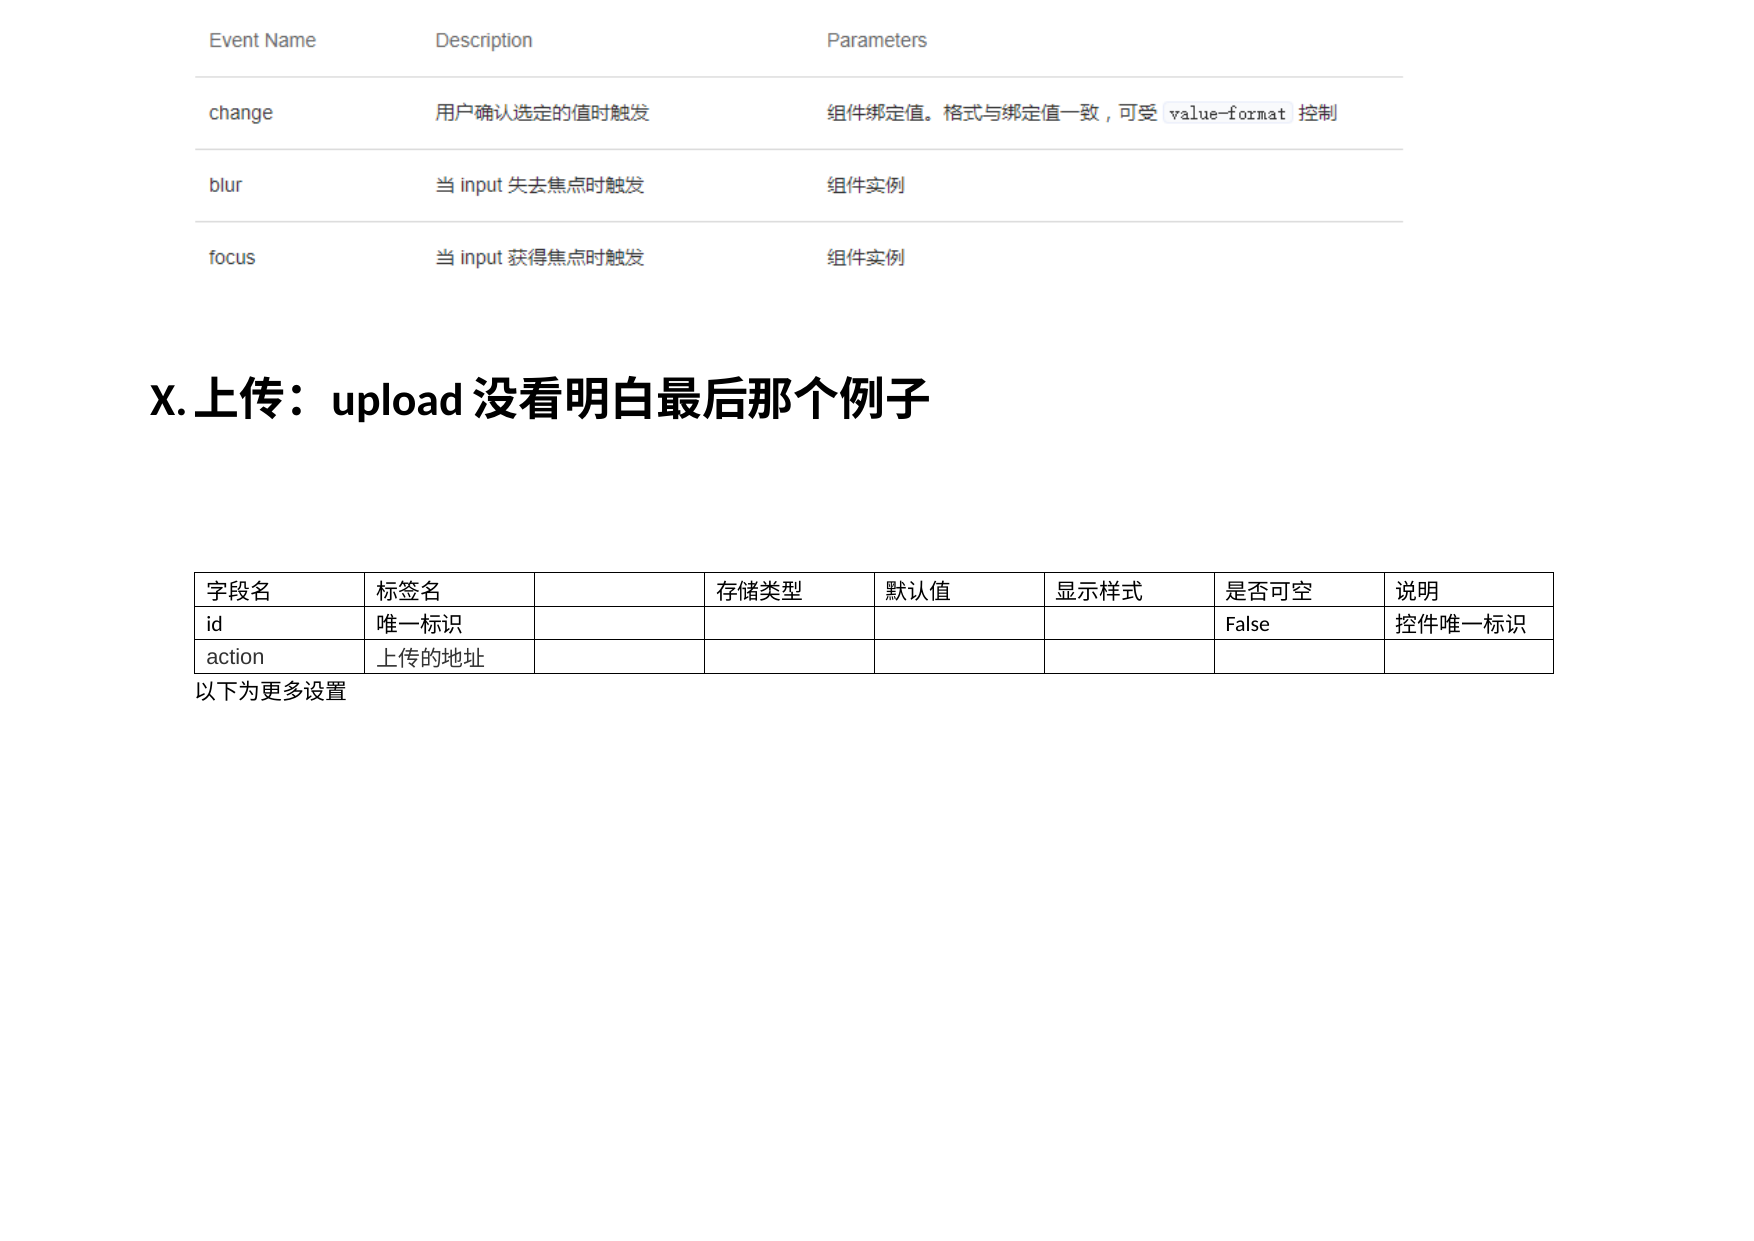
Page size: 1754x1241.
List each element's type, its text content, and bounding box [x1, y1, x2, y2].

table_cell [535, 607, 704, 639]
table_cell 上传的地址 [365, 640, 534, 673]
table_header 字段名 [195, 573, 364, 606]
table_cell False [1215, 607, 1384, 639]
subtitle 上传：upload没看明白最后那个例子 [150, 347, 1604, 444]
list 以下为更多设置 [194, 674, 1604, 706]
table_cell 控件唯一标识 [1385, 607, 1553, 639]
table_cell [1045, 640, 1214, 673]
table_cell [535, 640, 704, 673]
table_cell action [195, 640, 364, 673]
table_cell [1045, 607, 1214, 639]
table_cell 唯一标识 [365, 607, 534, 639]
table_cell [1385, 640, 1553, 673]
table_cell [875, 607, 1044, 639]
table_header 是否可空 [1215, 573, 1384, 606]
table_cell id [195, 607, 364, 639]
picture [194, 18, 1405, 288]
table_cell [875, 640, 1044, 673]
table_header 标签名 [365, 573, 534, 606]
table_header 存储类型 [705, 573, 874, 606]
table_cell [705, 640, 874, 673]
table_cell [1215, 640, 1384, 673]
table_header 说明 [1385, 573, 1553, 606]
table_header [535, 573, 704, 606]
table_header 显示样式 [1045, 573, 1214, 606]
table_cell [705, 607, 874, 639]
table_header 默认值 [875, 573, 1044, 606]
